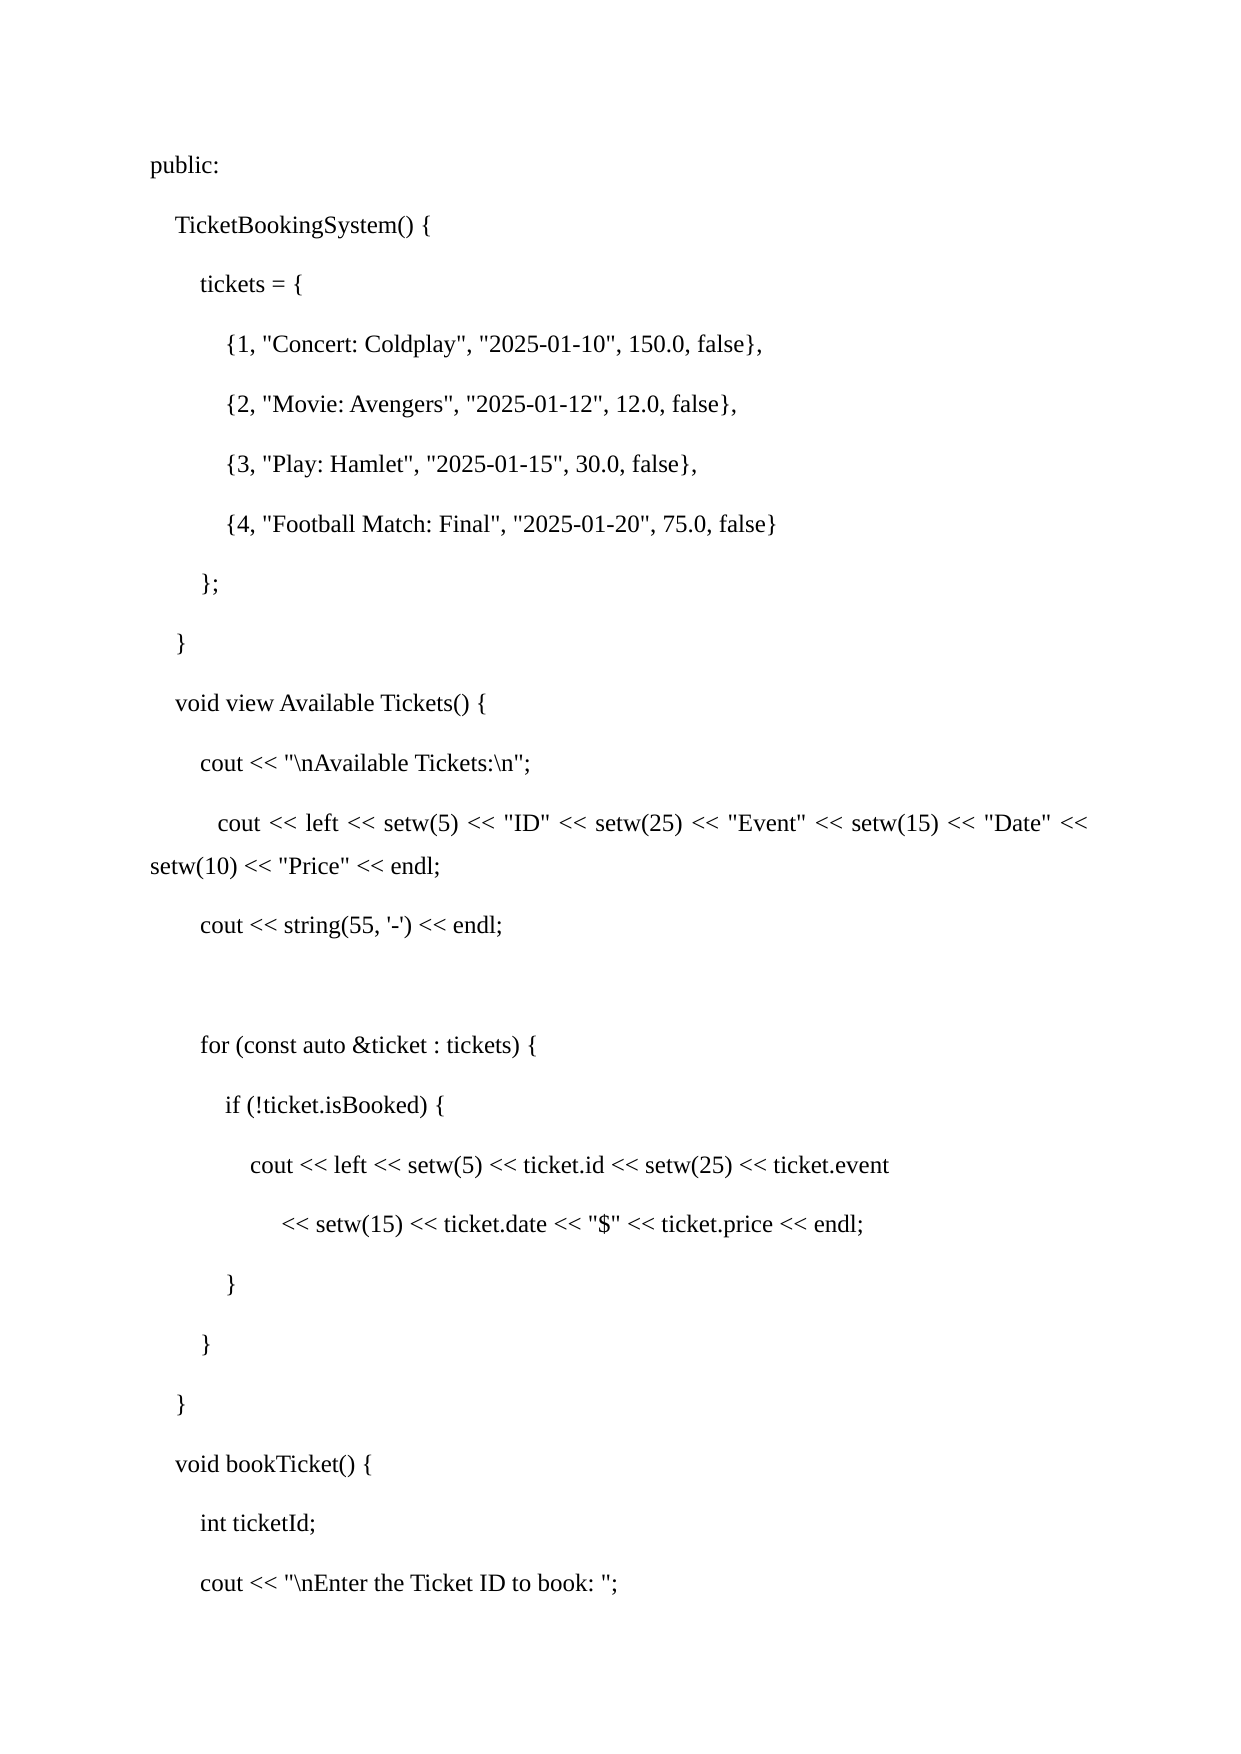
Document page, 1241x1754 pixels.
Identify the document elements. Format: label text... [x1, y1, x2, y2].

text if (!ticket.isBooked) { [150, 1090, 1090, 1119]
text void bookTicket() { [150, 1449, 1090, 1477]
text {4, "Football Match: Final", "2025-01-20", 75.0, false} [150, 509, 1090, 537]
text {3, "Play: Hamlet", "2025-01-15", 30.0, false}, [150, 449, 1090, 478]
text public: [150, 150, 1090, 179]
text int ticketId; [150, 1508, 1090, 1537]
text {1, "Concert: Coldplay", "2025-01-10", 150.0, false}, [150, 329, 1090, 358]
text cout << "\nEnter the Ticket ID to book: "; [150, 1568, 1090, 1597]
text } [150, 1269, 1090, 1298]
text tickets = { [150, 269, 1090, 298]
text for (const auto &ticket : tickets) { [150, 1030, 1090, 1059]
text void view Available Tickets() { [150, 688, 1090, 717]
text {2, "Movie: Avengers", "2025-01-12", 12.0, false}, [150, 389, 1090, 418]
text }; [150, 568, 1090, 597]
text } [150, 1329, 1090, 1358]
text } [150, 628, 1090, 657]
text cout << string(55, '-') << endl; [150, 911, 1090, 939]
text cout << left << setw(5) << "ID" << setw(25) << "Event" << setw(15) << "Date" << setw(10) << "Price" << endl; [150, 808, 1090, 879]
text } [150, 1389, 1090, 1418]
text << setw(15) << ticket.date << "$" << ticket.price << endl; [150, 1209, 1090, 1238]
text TicketBookingSystem() { [150, 210, 1090, 238]
text cout << left << setw(5) << ticket.id << setw(25) << ticket.event [150, 1150, 1090, 1178]
text cout << "\nAvailable Tickets:\n"; [150, 748, 1090, 777]
